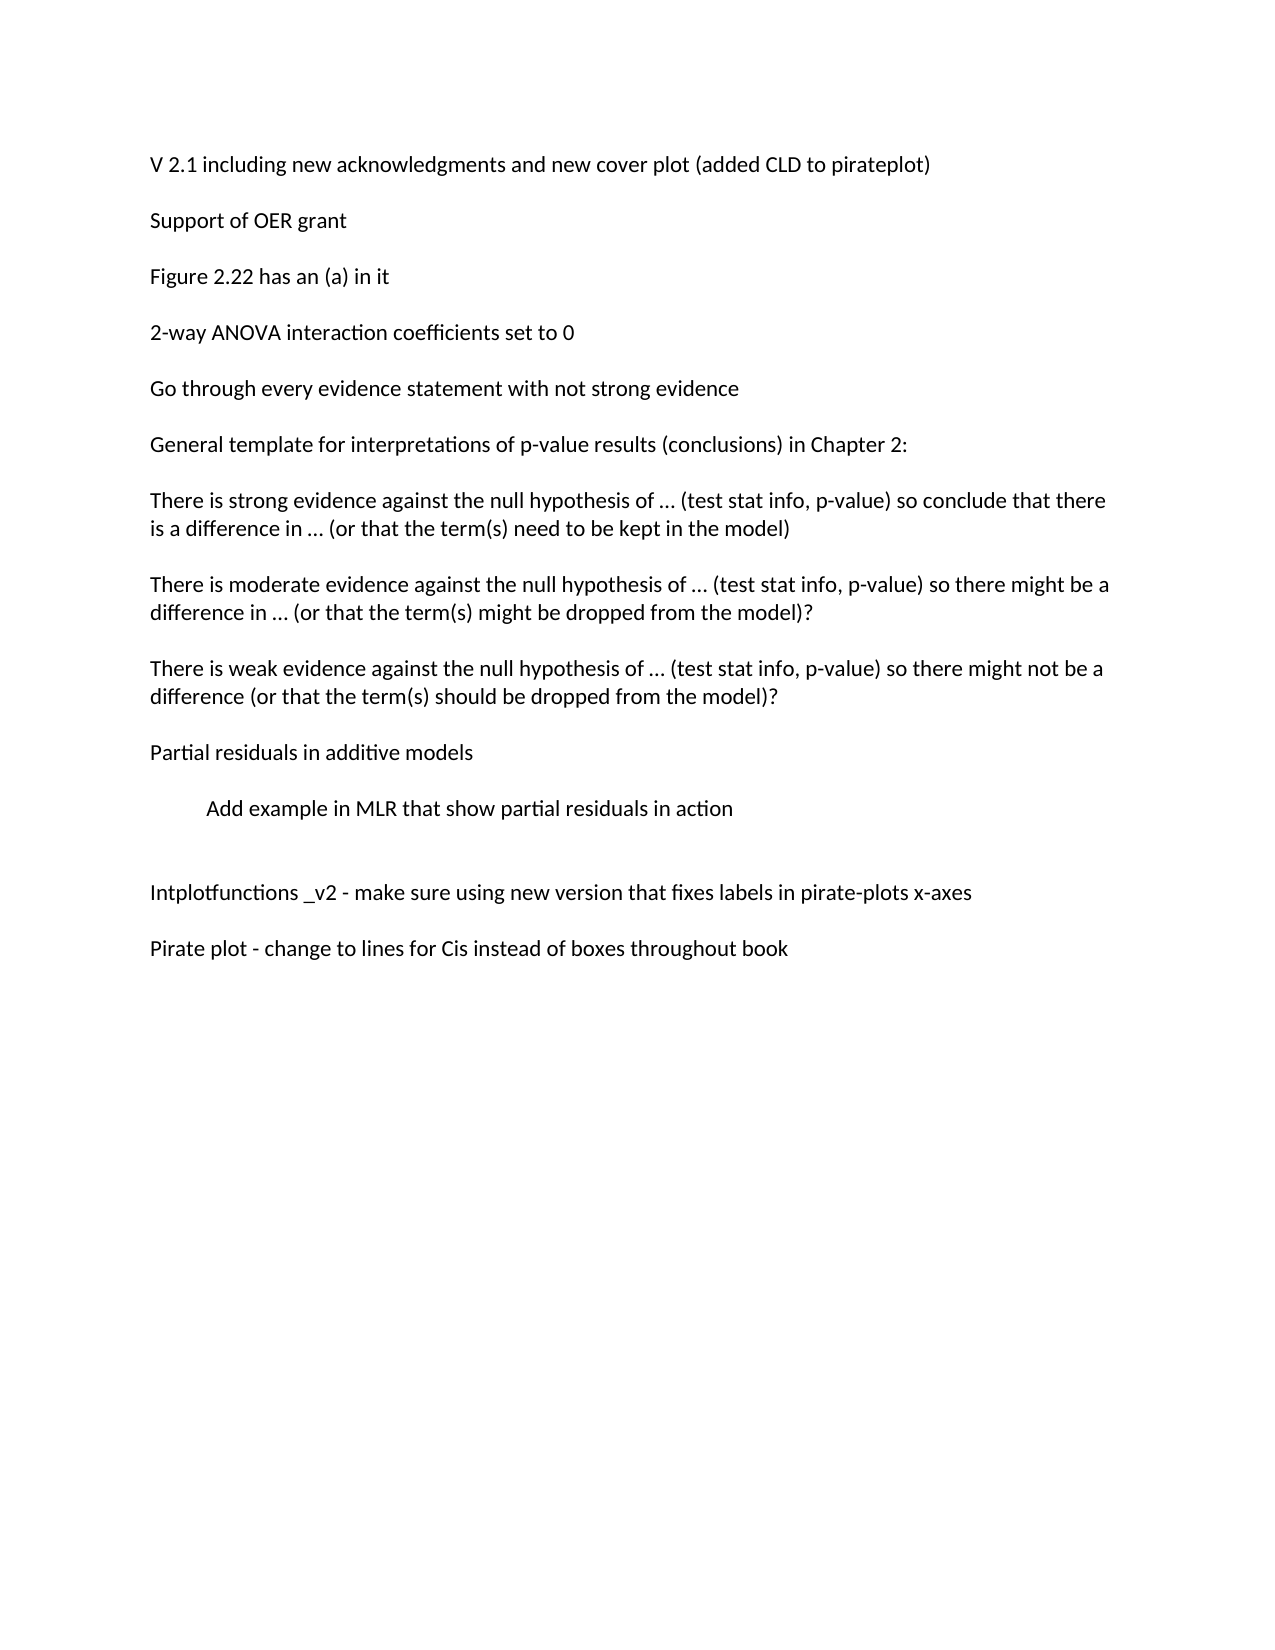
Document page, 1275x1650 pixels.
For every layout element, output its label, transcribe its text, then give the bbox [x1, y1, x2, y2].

text V 2.1 including new acknowledgments and new cover plot (added CLD to pirateplot) [150, 150, 1125, 178]
text Partial residuals in additive models [150, 738, 1125, 766]
text Support of OER grant [150, 206, 1125, 234]
text Pirate plot - change to lines for Cis instead of boxes throughout book [150, 934, 1125, 963]
text Figure 2.22 has an (a) in it [150, 262, 1125, 290]
text There is weak evidence against the null hypothesis of … (test stat info, p-value) so there might not be a difference (or that the term(s) should be dropped from the model)? [150, 654, 1125, 710]
text Intplotfunctions _v2 - make sure using new version that fixes labels in pirate-plots x-axes [150, 878, 1125, 907]
text Add example in MLR that show partial residuals in action [206, 794, 1125, 822]
text General template for interpretations of p-value results (conclusions) in Chapter 2: [150, 430, 1125, 458]
text There is moderate evidence against the null hypothesis of … (test stat info, p-value) so there might be a difference in … (or that the term(s) might be dropped from the model)? [150, 570, 1125, 626]
text 2-way ANOVA interaction coefficients set to 0 [150, 318, 1125, 346]
text Go through every evidence statement with not strong evidence [150, 374, 1125, 402]
text There is strong evidence against the null hypothesis of … (test stat info, p-value) so conclude that there is a difference in … (or that the term(s) need to be kept in the model) [150, 486, 1125, 542]
